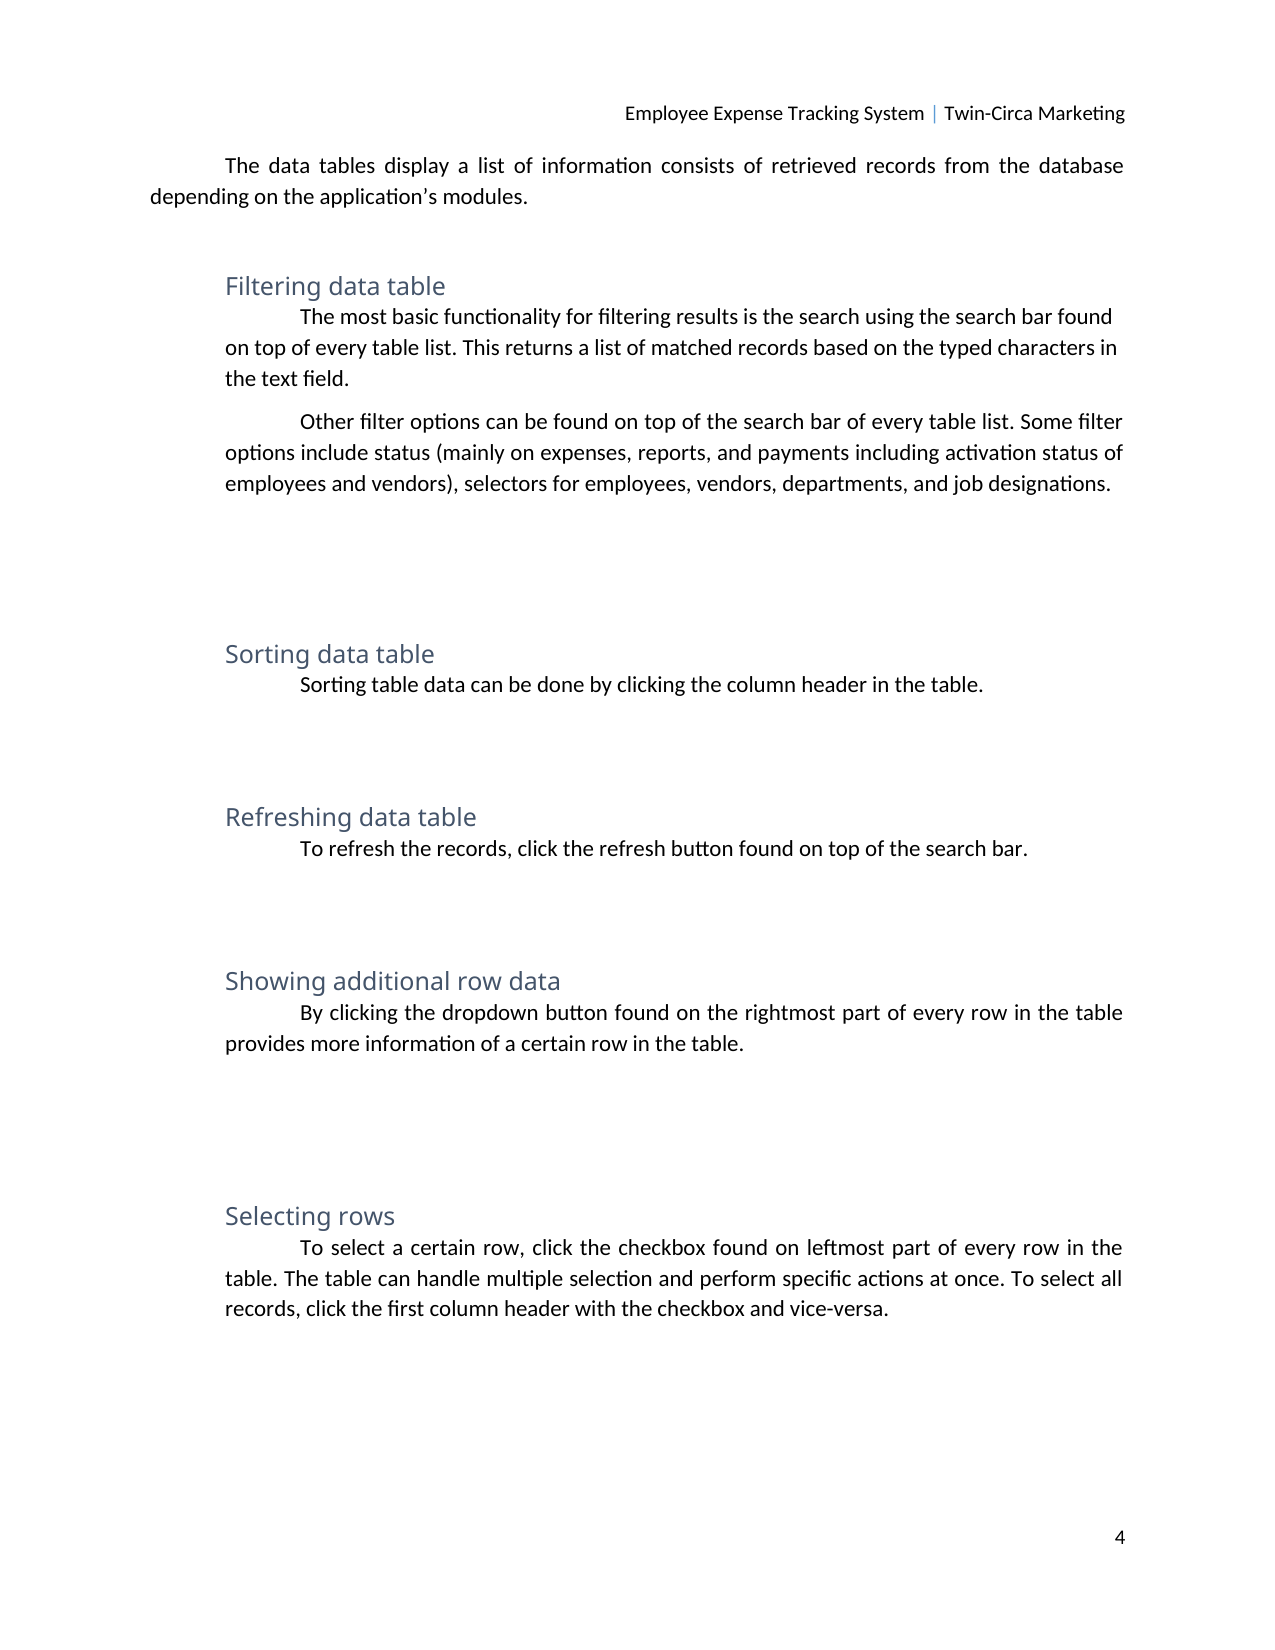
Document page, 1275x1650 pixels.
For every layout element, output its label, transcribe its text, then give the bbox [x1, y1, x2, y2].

subtitle Sorting data table [150, 636, 1125, 670]
text Sorting table data can be done by clicking the column header in the table. [225, 670, 1125, 698]
text To select a certain row, click the checkbox found on leftmost part of every row in the table. The table can handle multiple selection and perform specific actions at once. To select all records, click the first column header with the checkbox and vice-versa. [225, 1233, 1125, 1322]
subtitle Refreshing data table [150, 800, 1125, 834]
subtitle Showing additional row data [150, 964, 1125, 998]
text Other filter options can be found on top of the search bar of every table list. Some filter options include status (mainly on expenses, reports, and payments including activation status of employees and vendors), selectors for employees, vendors, departments, and job designations. [225, 407, 1125, 497]
subtitle Selecting rows [150, 1199, 1125, 1233]
text By clicking the dropdown button found on the rightmost part of every row in the table provides more information of a certain row in the table. [225, 998, 1125, 1057]
text The most basic functionality for filtering results is the search using the search bar found on top of every table list. This returns a list of matched records based on the typed characters in the text field. [225, 302, 1125, 392]
text The data tables display a list of information consists of retrieved records from the database depending on the application’s modules. [150, 151, 1125, 210]
subtitle Filtering data table [150, 268, 1125, 302]
text To refresh the records, click the refresh button found on top of the search bar. [150, 834, 1125, 862]
